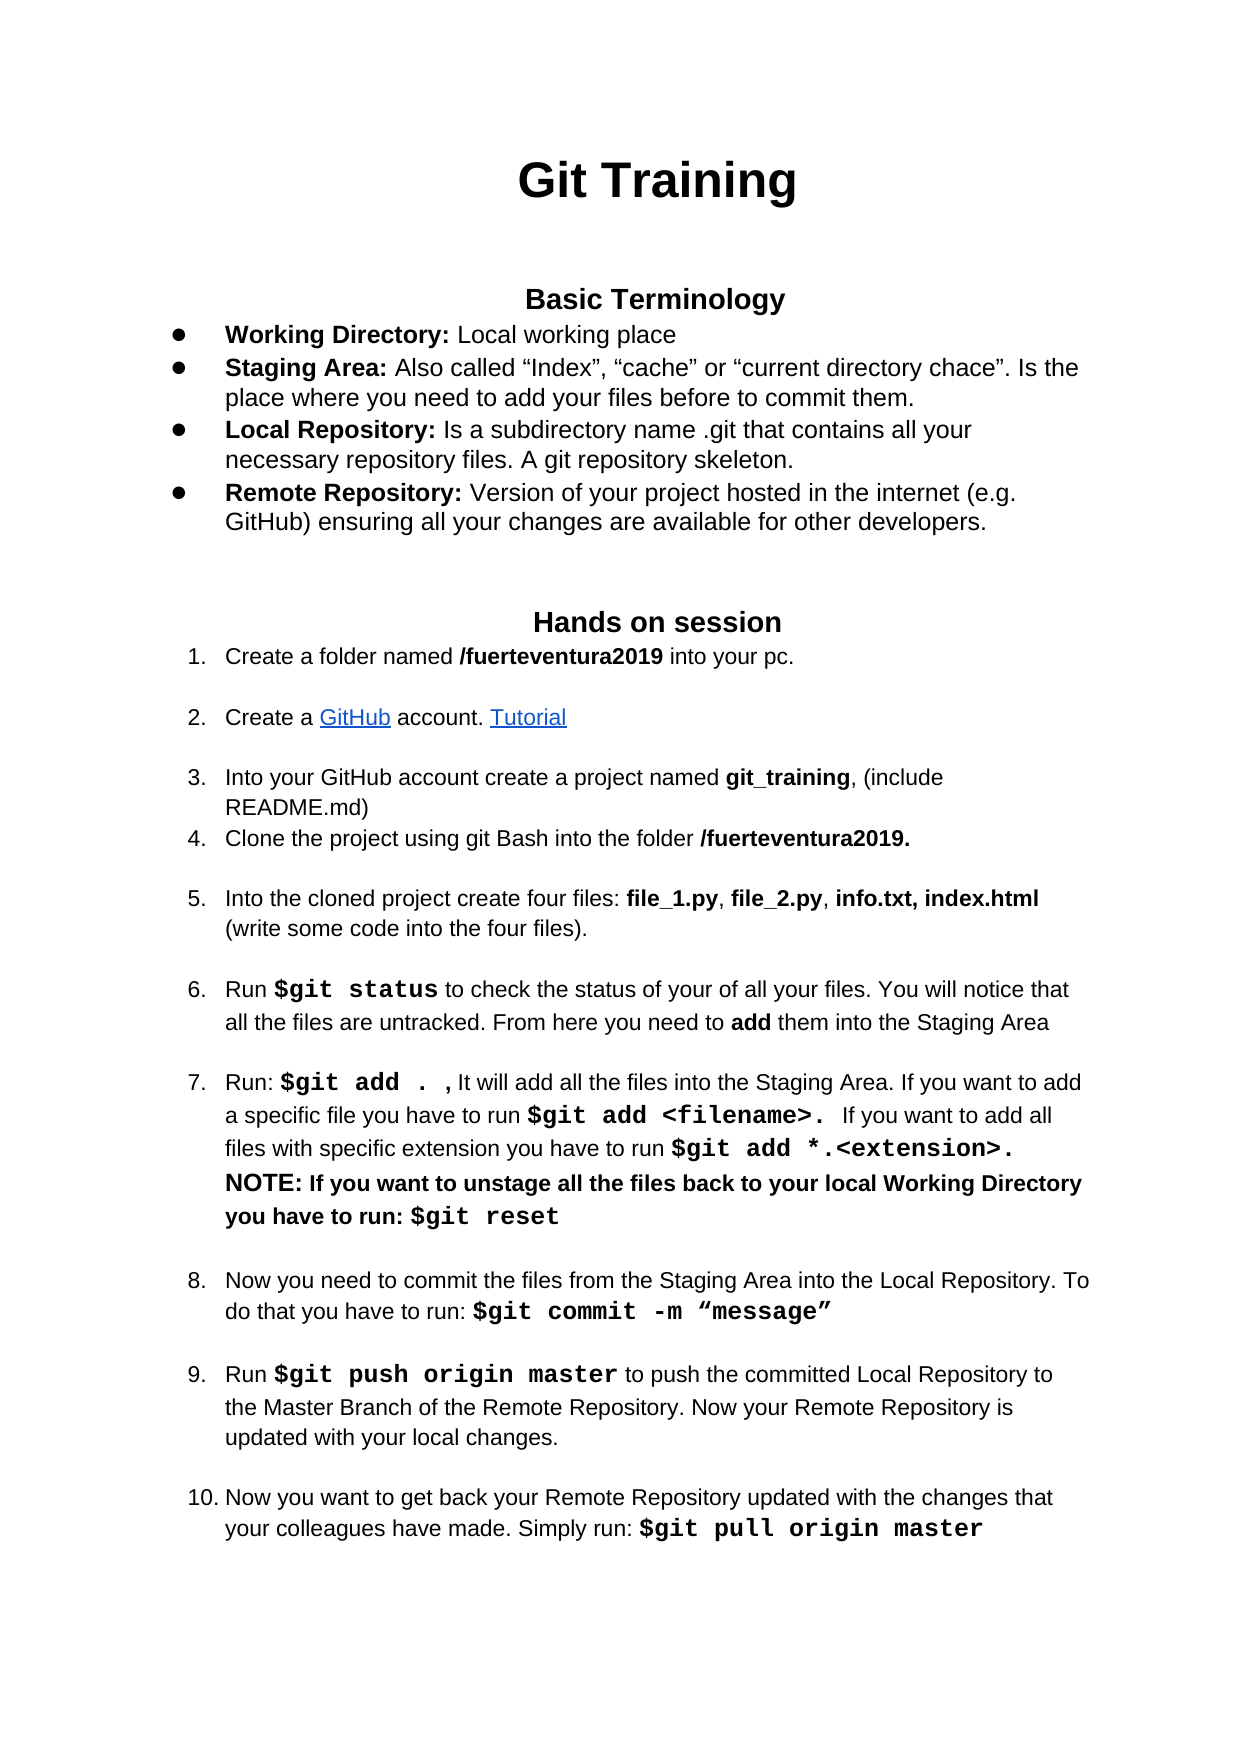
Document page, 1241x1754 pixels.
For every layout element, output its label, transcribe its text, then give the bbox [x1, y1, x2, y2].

list Now you need to commit the files from the Staging Area into the Local Repository. To do that you have to run: $git commit -m “message” [187, 1267, 1090, 1327]
list Create a folder named /fuerteventura2019 into your pc. [187, 643, 1090, 670]
list Create a GitHub account. Tutorial [187, 704, 1090, 730]
list Staging Area: Also called “Index”, “cache” or “current directory chace”. Is the place where you need to add your files before to commit them. [187, 349, 1090, 411]
list Now you want to get back your Remote Repository updated with the changes that your colleagues have made. Simply run: $git pull origin master [187, 1484, 1090, 1543]
text Git Training [225, 150, 1090, 207]
list Local Repository: Is a subdirectory name .git that contains all your necessary repository files. A git repository skeleton. [187, 411, 1090, 474]
list Run $git push origin master to push the committed Local Repository to the Master Branch of the Remote Repository. Now your Remote Repository is updated with your local changes. [187, 1361, 1090, 1450]
text Hands on session [225, 605, 1090, 638]
list Into your GitHub account create a project named git_training, (include README.md) [187, 764, 1090, 821]
text Basic Terminology [450, 282, 1090, 316]
text NOTE: If you want to unstage all the files back to your local Working Directory you have to run: $git reset [225, 1168, 1090, 1232]
list Remote Repository: Version of your project hosted in the internet (e.g. GitHub) ensuring all your changes are available for other developers. [187, 474, 1090, 536]
list Clone the project using git Bash into the folder /fuerteventura2019. [187, 824, 1090, 851]
list Run $git status to check the status of your of all your files. You will notice that all the files are untracked. From here you need to add them into the Staging Area [187, 976, 1090, 1035]
list Into the cloned project create four files: file_1.py, file_2.py, info.txt, index.html (write some code into the four files). [187, 885, 1090, 942]
list Working Directory: Local working place [187, 316, 1090, 349]
list Run: $git add . , It will add all the files into the Staging Area. If you want to add a specific file you have to run $git add <filename>. If you want to add all files with specific extension you have to run $git add *.<extension>. [187, 1069, 1090, 1164]
